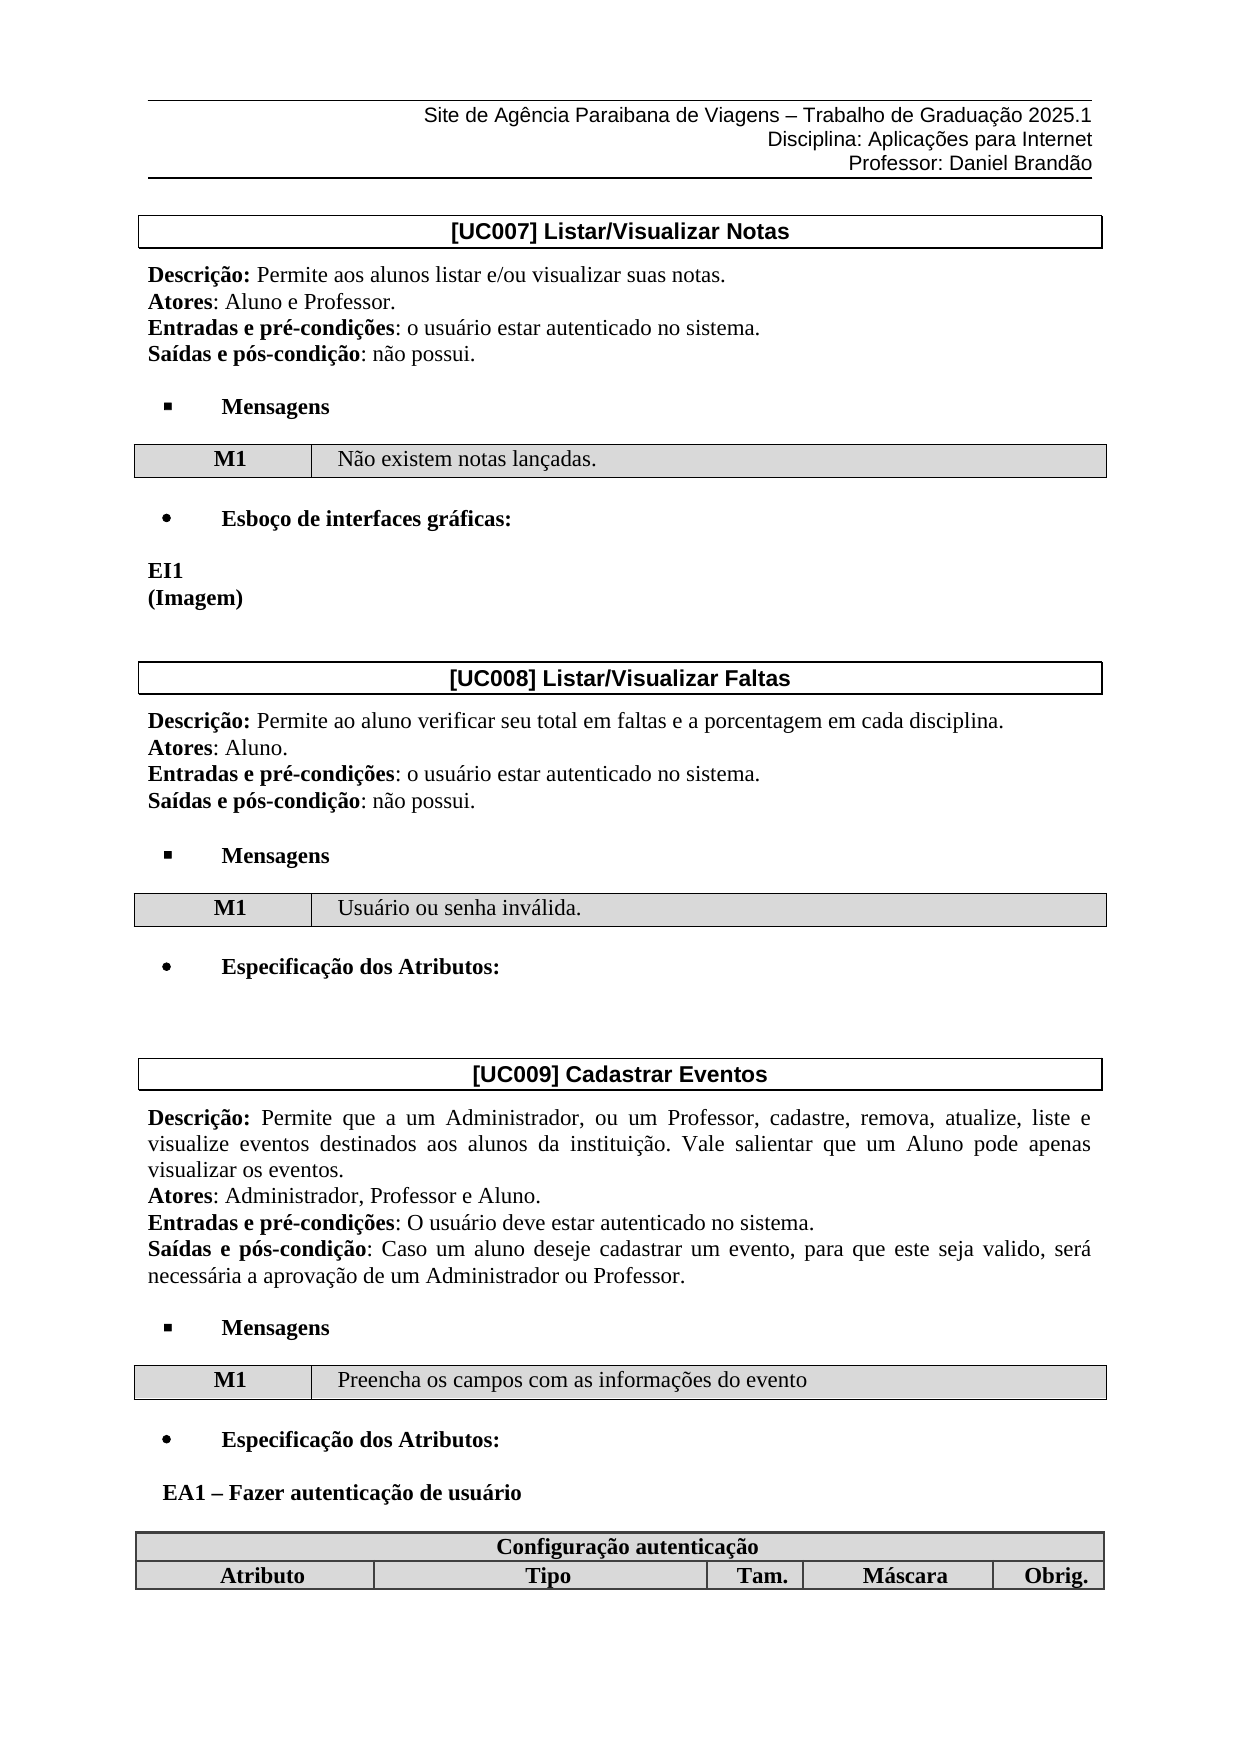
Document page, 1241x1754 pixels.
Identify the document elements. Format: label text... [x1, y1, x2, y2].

list Mensagens [162, 393, 1092, 419]
table_header M1 [135, 894, 311, 926]
text Descrição: Permite ao aluno verificar seu total em faltas e a porcentagem em cada disciplina. [148, 708, 1092, 734]
text Saídas e pós-condição: não possui. [148, 340, 1092, 367]
text (Imagem) [148, 584, 1078, 610]
text [UC009] Cadastrar Eventos [139, 1059, 1101, 1089]
text Saídas e pós-condição: não possui. [148, 787, 1092, 813]
text Atores: Administrador, Professor e Aluno. [148, 1183, 1092, 1209]
text EI1 [148, 557, 1078, 584]
table_header M1 [135, 445, 311, 477]
text Atores: Aluno. [148, 734, 1092, 760]
list Mensagens [162, 842, 1092, 868]
text EA1 – Fazer autenticação de usuário [162, 1479, 1078, 1505]
table_cell Máscara [804, 1562, 992, 1588]
text [UC007] Listar/Visualizar Notas [139, 216, 1101, 247]
table_header Configuração autenticação [137, 1534, 1103, 1560]
list Especificação dos Atributos: [162, 1426, 1078, 1452]
text [UC008] Listar/Visualizar Faltas [139, 663, 1101, 693]
table_header M1 [135, 1366, 311, 1398]
list Especificação dos Atributos: [162, 953, 1078, 980]
text Atores: Aluno e Professor. [148, 288, 1092, 314]
table_header Usuário ou senha inválida. [312, 894, 1106, 926]
text Entradas e pré-condições: O usuário deve estar autenticado no sistema. [148, 1209, 1092, 1235]
table_cell Tipo [375, 1562, 706, 1588]
text Saídas e pós-condição: Caso um aluno deseje cadastrar um evento, para que este seja valido, será necessária a aprovação de um Administrador ou Professor. [148, 1235, 1092, 1288]
table_cell Atributo [137, 1562, 373, 1588]
table_cell Tam. [708, 1562, 802, 1588]
list Mensagens [162, 1314, 1092, 1341]
text Descrição: Permite aos alunos listar e/ou visualizar suas notas. [148, 261, 1092, 288]
text Entradas e pré-condições: o usuário estar autenticado no sistema. [148, 760, 1092, 787]
table_header Não existem notas lançadas. [312, 445, 1106, 477]
text Descrição: Permite que a um Administrador, ou um Professor, cadastre, remova, atualize, liste e visualize eventos destinados aos alunos da instituição. Vale salientar que um Aluno pode apenas visualizar os eventos. [148, 1103, 1092, 1183]
table_cell Obrig. [994, 1562, 1103, 1588]
list Esboço de interfaces gráficas: [162, 505, 1078, 531]
table_header Preencha os campos com as informações do evento [312, 1366, 1106, 1398]
text Entradas e pré-condições: o usuário estar autenticado no sistema. [148, 314, 1092, 340]
